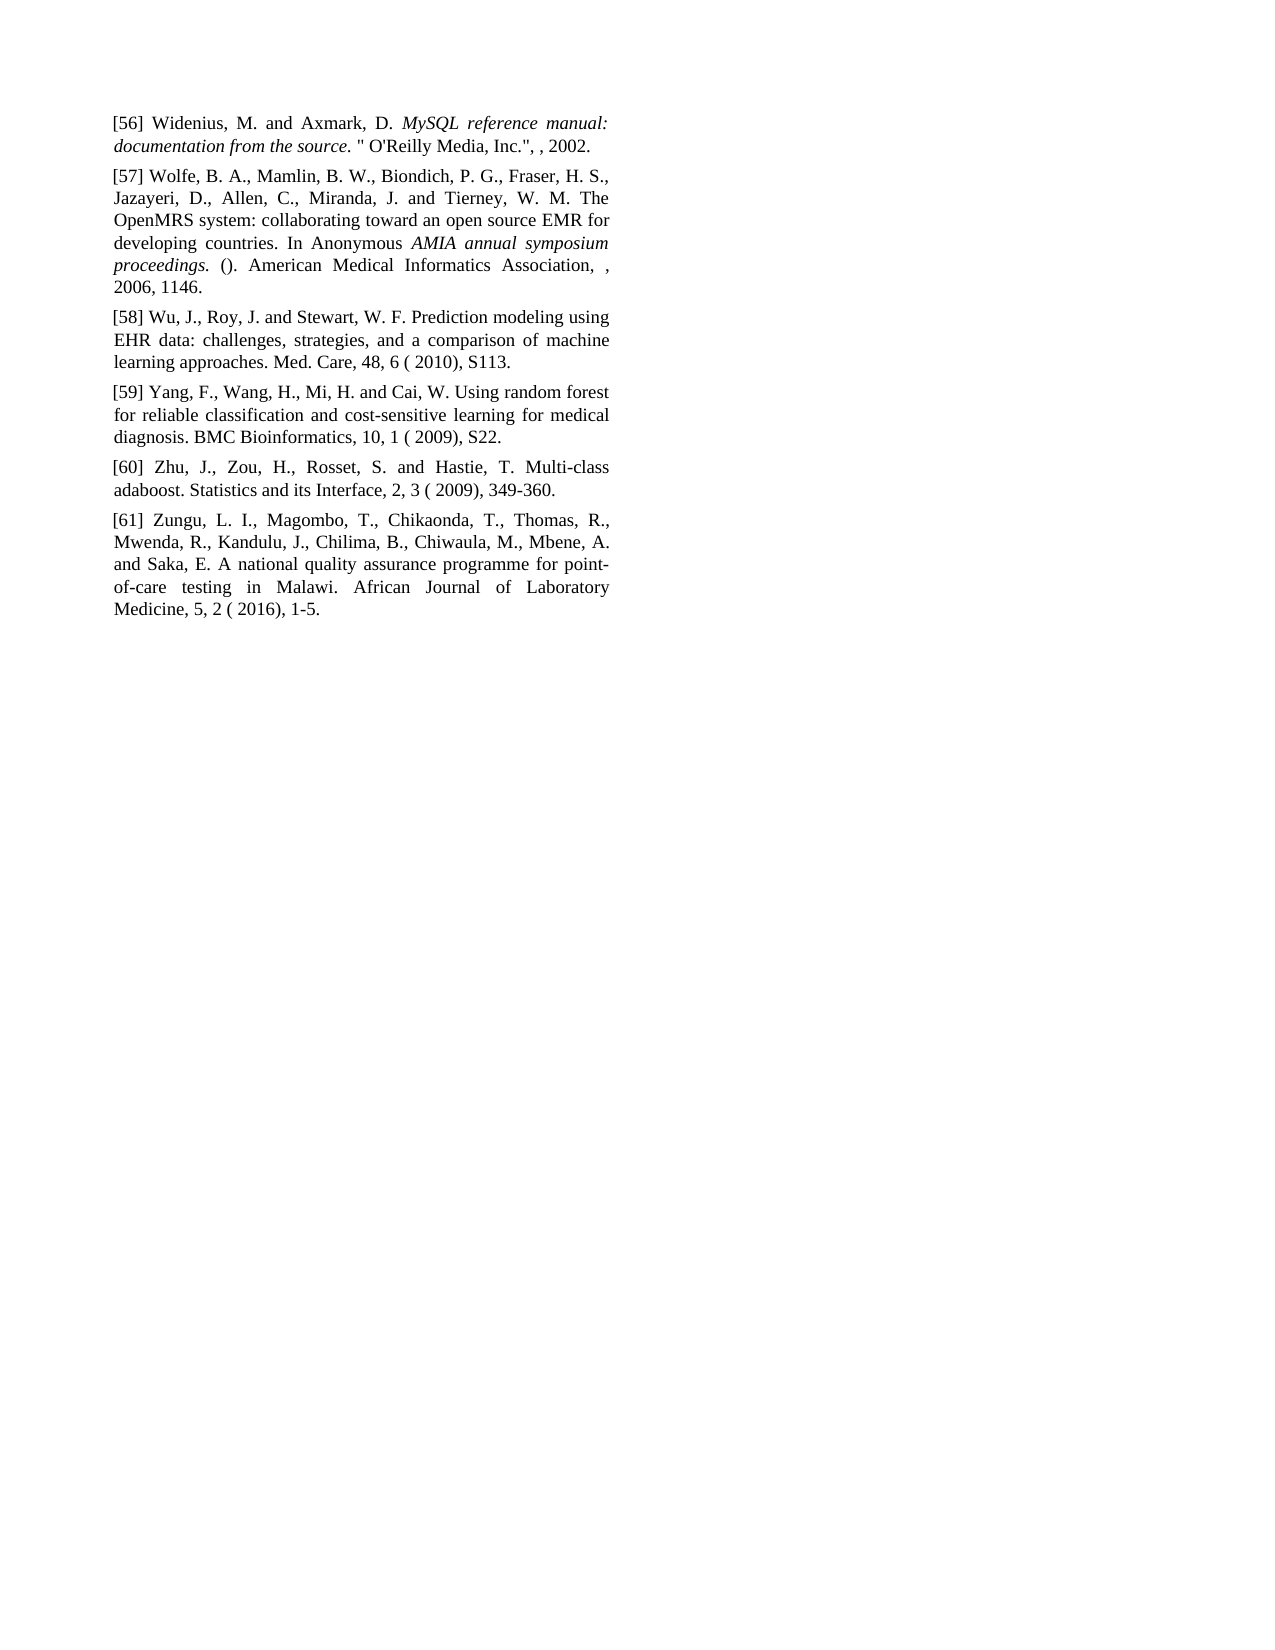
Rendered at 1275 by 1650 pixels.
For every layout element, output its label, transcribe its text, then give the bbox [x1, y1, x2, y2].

text [59] Yang, F., Wang, H., Mi, H. and Cai, W. Using random forest for reliable classification and cost-sensitive learning for medical diagnosis. BMC Bioinformatics, 10, 1 ( 2009), S22. [112, 381, 610, 447]
text [58] Wu, J., Roy, J. and Stewart, W. F. Prediction modeling using EHR data: challenges, strategies, and a comparison of machine learning approaches. Med. Care, 48, 6 ( 2010), S113. [112, 306, 610, 372]
text [60] Zhu, J., Zou, H., Rosset, S. and Hastie, T. Multi-class adaboost. Statistics and its Interface, 2, 3 ( 2009), 349-360. [112, 456, 610, 500]
text [56] Widenius, M. and Axmark, D. MySQL reference manual: documentation from the source. " O'Reilly Media, Inc.", , 2002. [112, 112, 610, 156]
text [61] Zungu, L. I., Magombo, T., Chikaonda, T., Thomas, R., Mwenda, R., Kandulu, J., Chilima, B., Chiwaula, M., Mbene, A. and Saka, E. A national quality assurance programme for point-of-care testing in Malawi. African Journal of Laboratory Medicine, 5, 2 ( 2016), 1-5. [112, 509, 610, 619]
text [57] Wolfe, B. A., Mamlin, B. W., Biondich, P. G., Fraser, H. S., Jazayeri, D., Allen, C., Miranda, J. and Tierney, W. M. The OpenMRS system: collaborating toward an open source EMR for developing countries. In Anonymous AMIA annual symposium proceedings. (). American Medical Informatics Association, , 2006, 1146. [112, 165, 610, 297]
